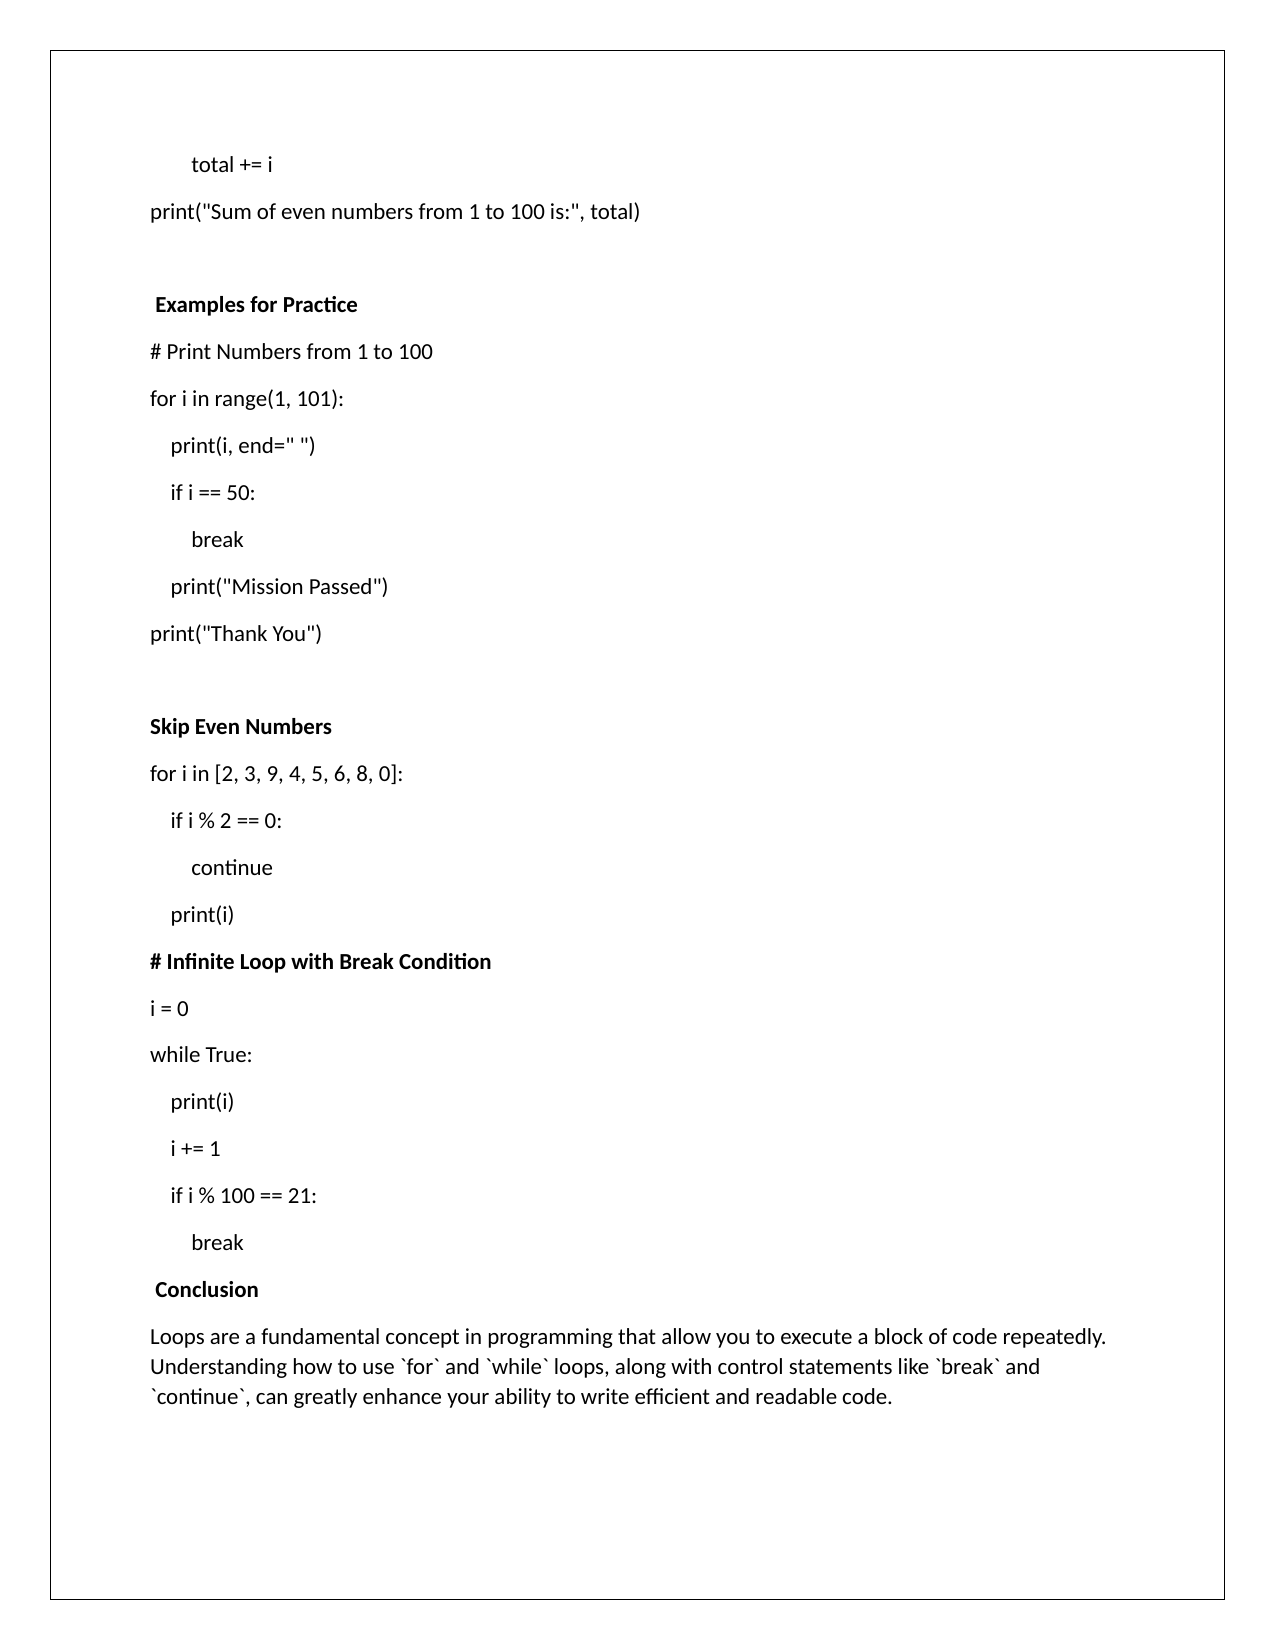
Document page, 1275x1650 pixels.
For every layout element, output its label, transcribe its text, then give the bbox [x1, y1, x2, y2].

text i = 0 [150, 994, 1125, 1022]
text Conclusion [150, 1275, 1125, 1303]
text print("Sum of even numbers from 1 to 100 is:", total) [150, 197, 1125, 225]
text Examples for Practice [150, 291, 1125, 319]
text Loops are a fundamental concept in programming that allow you to execute a block of code repeatedly. Understanding how to use `for` and `while` loops, along with control statements like `break` and `continue`, can greatly enhance your ability to write efficient and readable code. [150, 1322, 1125, 1410]
text break [150, 1228, 1125, 1256]
text if i % 2 == 0: [150, 806, 1125, 834]
text continue [150, 853, 1125, 881]
text i += 1 [150, 1134, 1125, 1162]
text for i in range(1, 101): [150, 384, 1125, 412]
text for i in [2, 3, 9, 4, 5, 6, 8, 0]: [150, 759, 1125, 787]
text if i == 50: [150, 478, 1125, 506]
text print(i, end=" ") [150, 431, 1125, 459]
text Skip Even Numbers [150, 712, 1125, 741]
text while True: [150, 1041, 1125, 1069]
text total += i [150, 150, 1125, 178]
text print("Thank You") [150, 619, 1125, 647]
text if i % 100 == 21: [150, 1181, 1125, 1209]
text # Print Numbers from 1 to 100 [150, 337, 1125, 366]
text print(i) [150, 1087, 1125, 1116]
text print(i) [150, 900, 1125, 928]
text print("Mission Passed") [150, 572, 1125, 600]
text break [150, 525, 1125, 553]
text # Infinite Loop with Break Condition [150, 947, 1125, 975]
